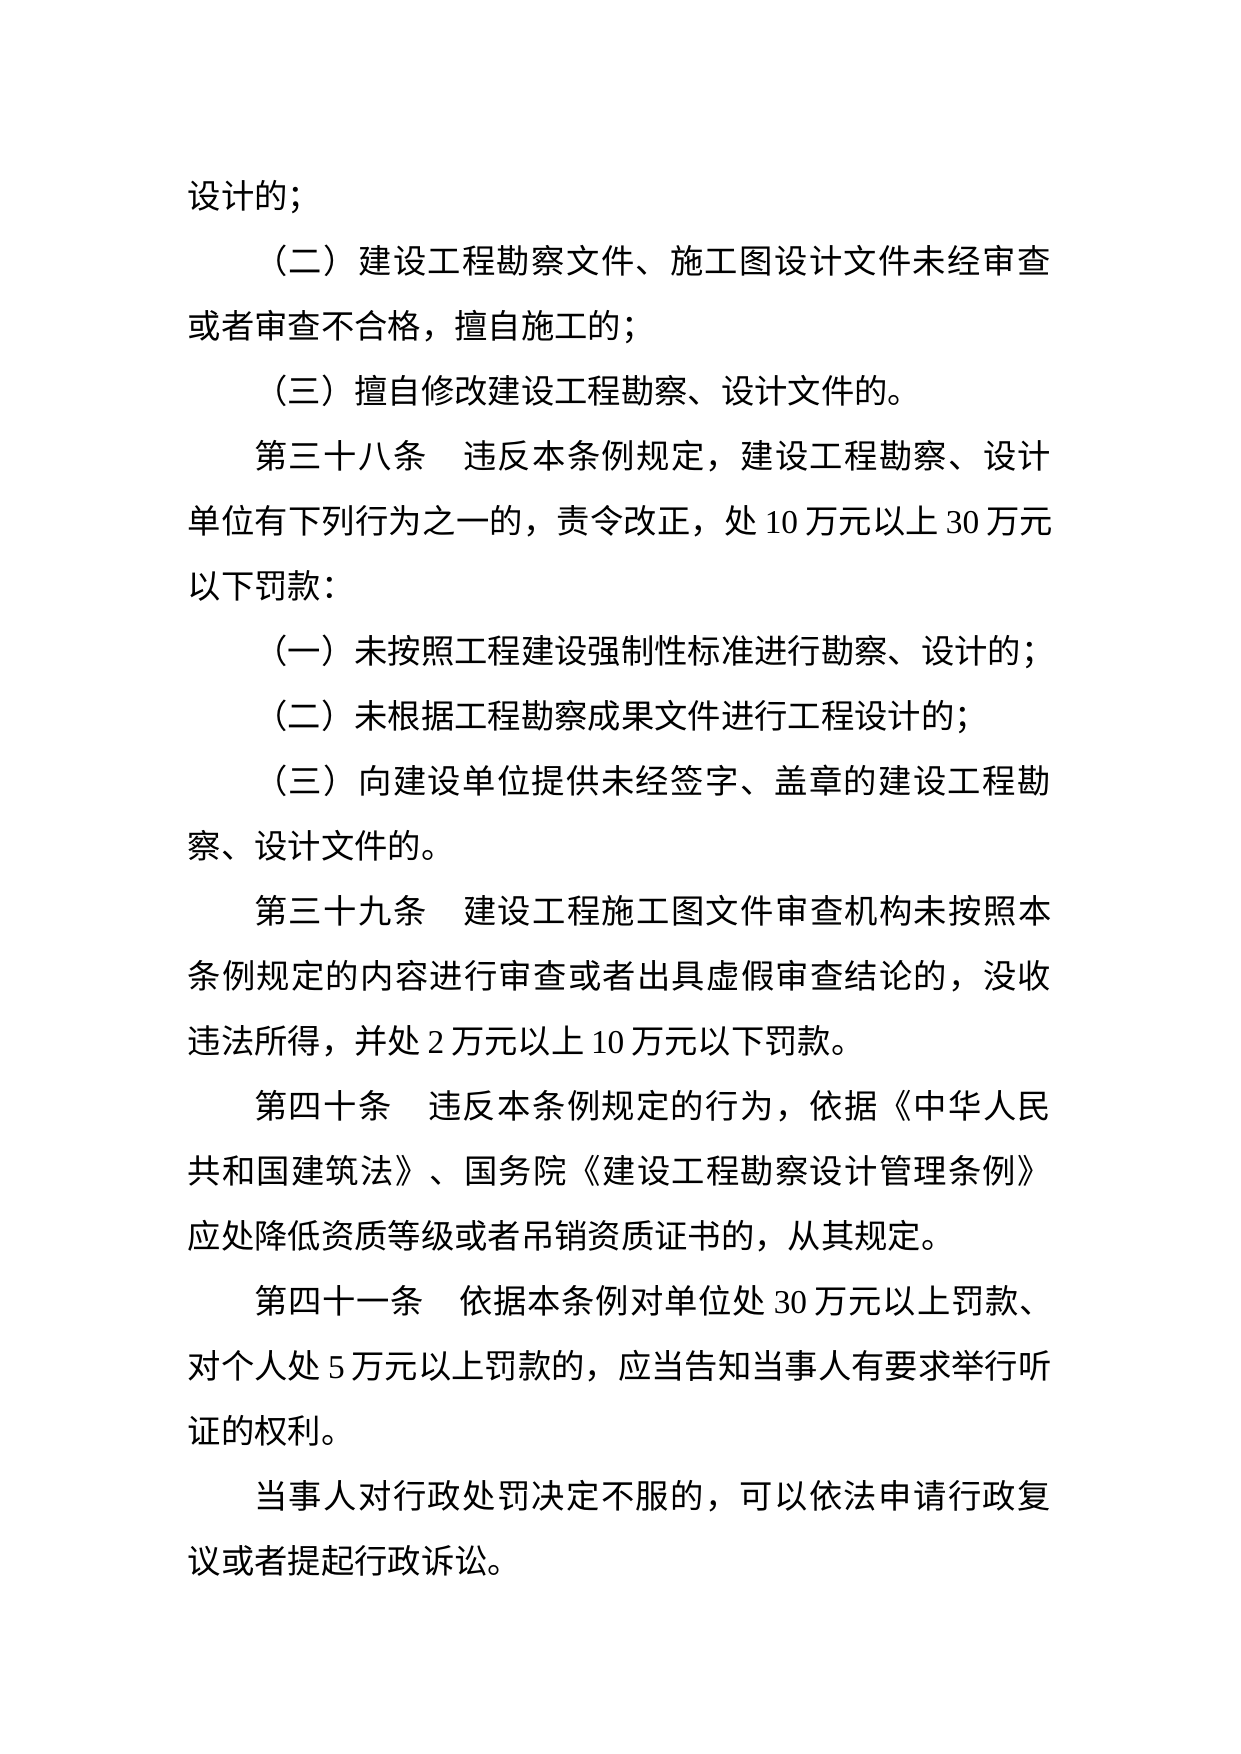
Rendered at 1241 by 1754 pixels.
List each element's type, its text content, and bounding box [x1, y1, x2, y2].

text （三）向建设单位提供未经签字、盖章的建设工程勘察、设计文件的。 [187, 747, 1053, 877]
text 第三十八条 违反本条例规定，建设工程勘察、设计单位有下列行为之一的，责令改正，处10万元以上30万元以下罚款： [187, 422, 1053, 617]
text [187, 162, 1053, 227]
text 第四十条 违反本条例规定的行为，依据《中华人民共和国建筑法》、国务院《建设工程勘察设计管理条例》应处降低资质等级或者吊销资质证书的，从其规定。 [187, 1072, 1053, 1267]
text （二）未根据工程勘察成果文件进行工程设计的； [187, 682, 1053, 747]
text （三）擅自修改建设工程勘察、设计文件的。 [187, 357, 1053, 422]
text 第四十一条 依据本条例对单位处30万元以上罚款、对个人处5万元以上罚款的，应当告知当事人有要求举行听证的权利。 [187, 1267, 1053, 1462]
text （一）未按照工程建设强制性标准进行勘察、设计的； [187, 617, 1053, 682]
text 当事人对行政处罚决定不服的，可以依法申请行政复议或者提起行政诉讼。 [187, 1462, 1053, 1592]
text 第三十九条 建设工程施工图文件审查机构未按照本条例规定的内容进行审查或者出具虚假审查结论的，没收违法所得，并处2万元以上10万元以下罚款。 [187, 877, 1053, 1072]
text （二）建设工程勘察文件、施工图设计文件未经审查或者审查不合格，擅自施工的； [187, 227, 1053, 357]
